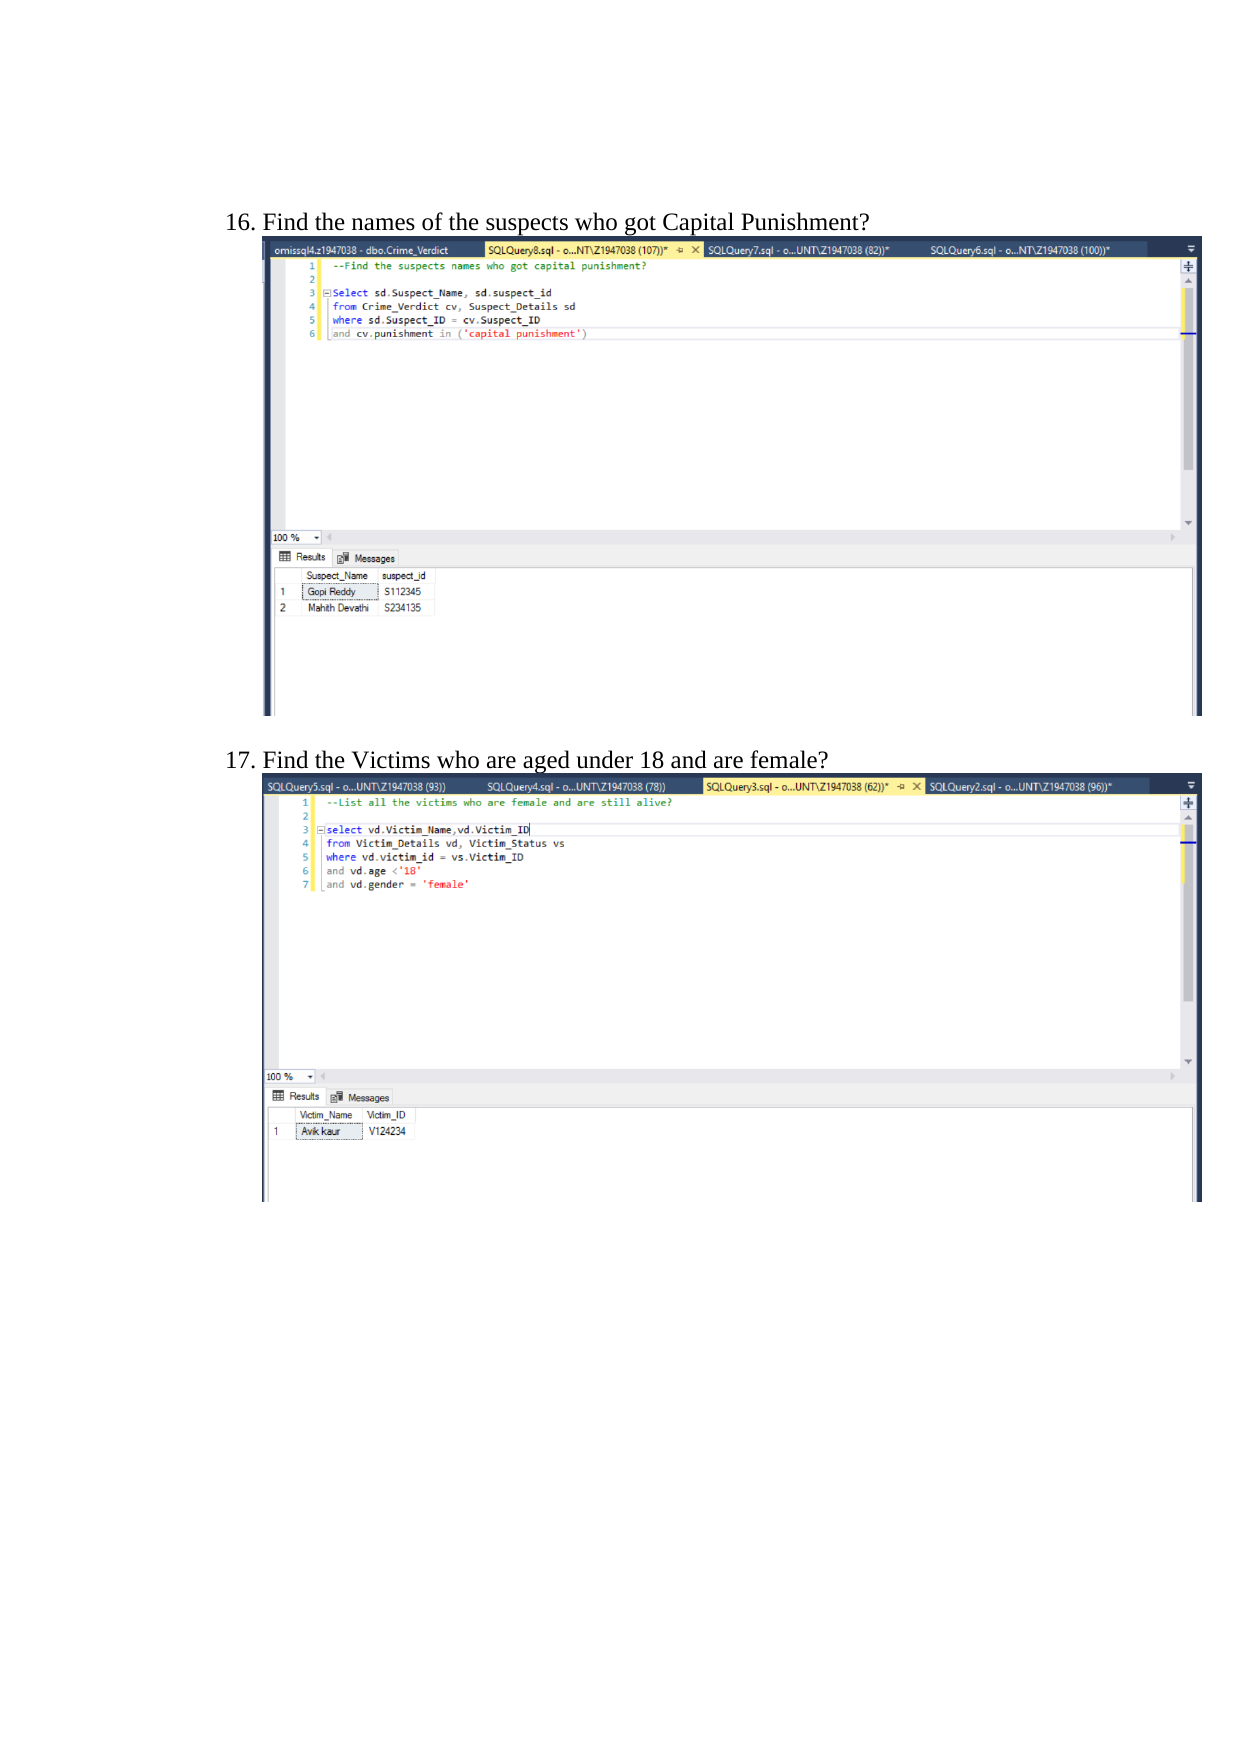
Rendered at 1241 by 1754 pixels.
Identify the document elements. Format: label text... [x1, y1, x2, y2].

list Find the names of the suspects who got Capital Punishment? [225, 207, 1090, 236]
picture [262, 236, 1202, 716]
picture [262, 773, 1202, 1202]
list Find the Victims who are aged under 18 and are female? [225, 745, 1090, 774]
